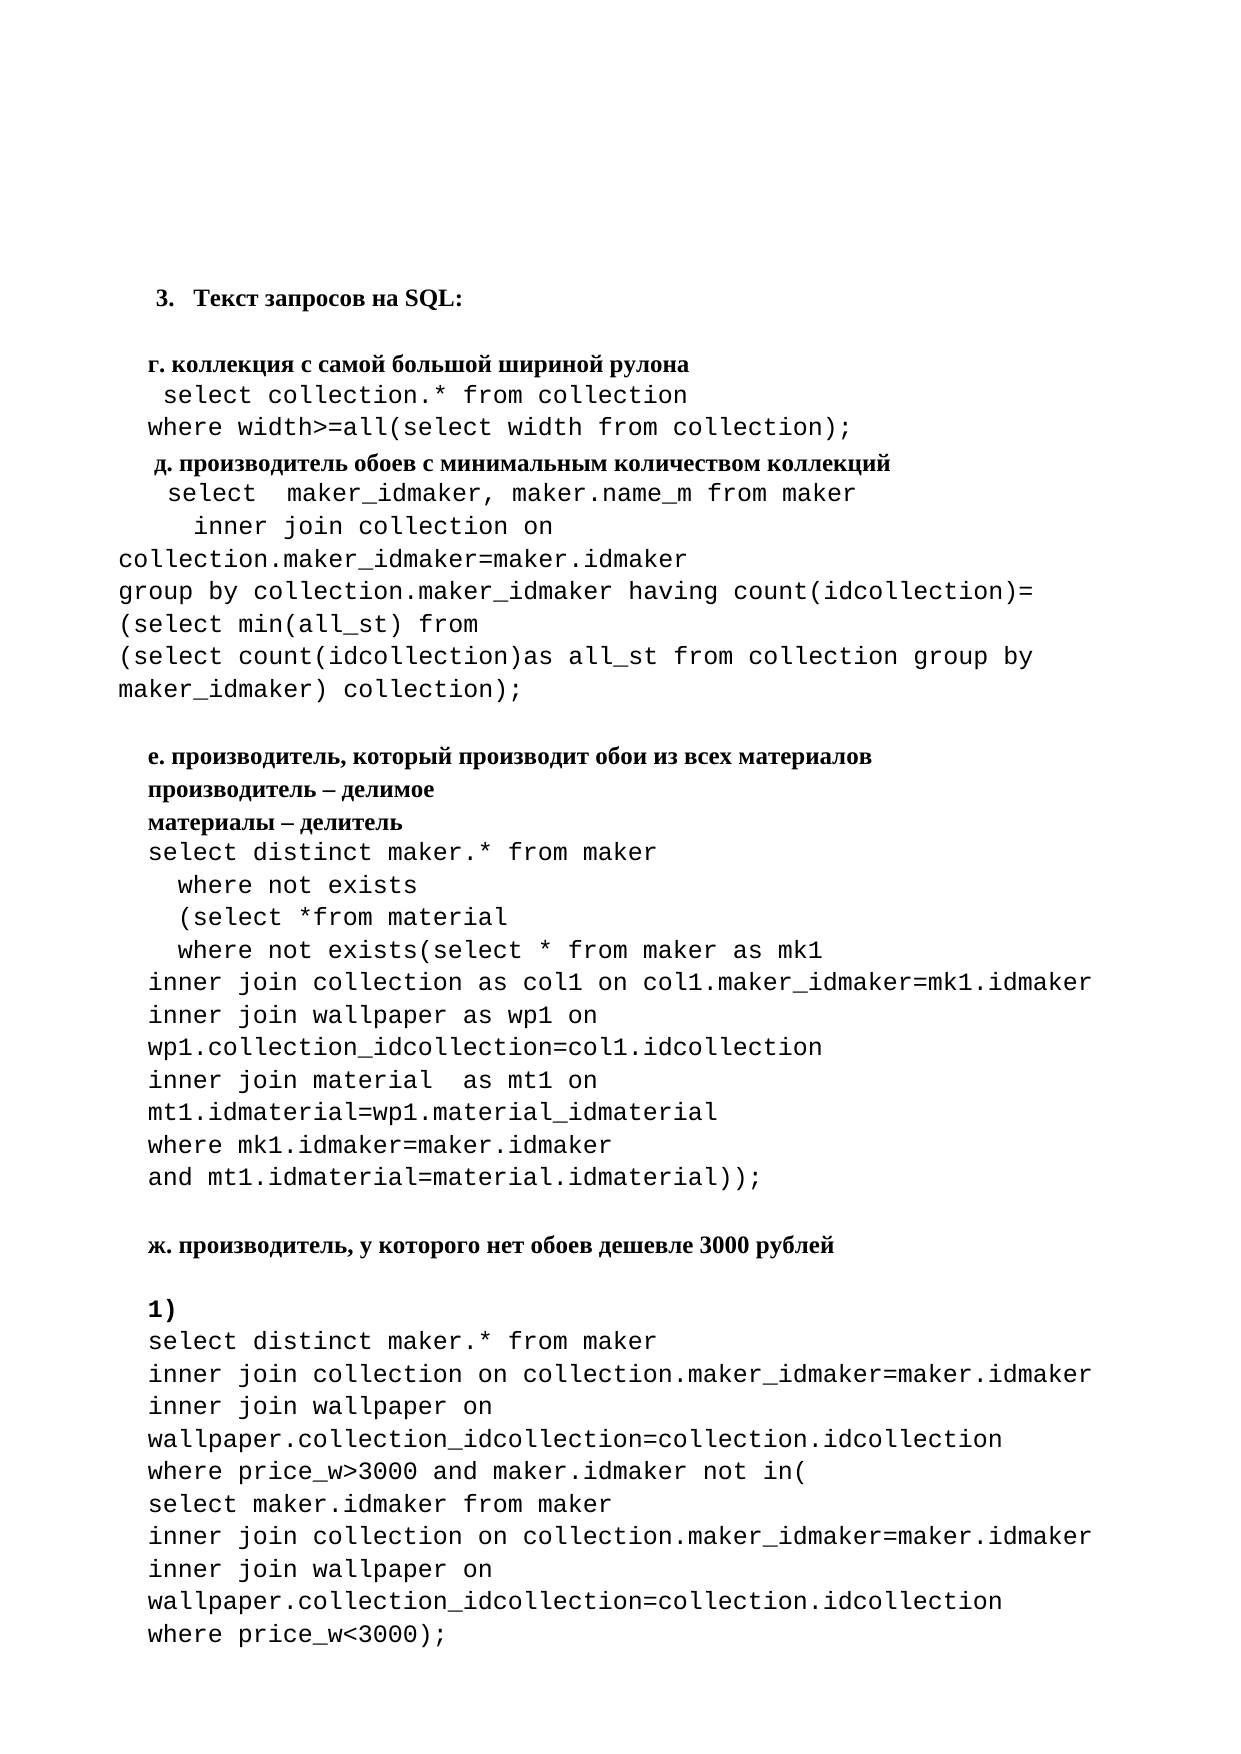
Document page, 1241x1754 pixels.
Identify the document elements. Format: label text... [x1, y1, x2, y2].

text select distinct maker.* from maker [148, 840, 1122, 868]
text where price_w>3000 and maker.idmaker not in( [148, 1459, 1122, 1487]
text where not exists(select * from maker as mk1 [148, 937, 1122, 966]
text select collection.* from collection [148, 382, 1122, 411]
text group by collection.maker_idmaker having count(idcollection)= [118, 579, 1122, 607]
text ж. производитель, у которого нет обоев дешевле 3000 рублей [148, 1230, 1122, 1259]
text 1) [148, 1296, 1122, 1325]
text where width>=all(select width from collection); [148, 415, 1122, 443]
text (select count(idcollection)as all_st from collection group by maker_idmaker) collection); [118, 644, 1122, 704]
text материалы – делитель [148, 807, 1122, 836]
text where mk1.idmaker=maker.idmaker [148, 1132, 1122, 1161]
text е. производитель, который производит обои из всех материалов [148, 741, 1122, 769]
text select maker.idmaker from maker [148, 1491, 1122, 1520]
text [148, 1556, 1122, 1617]
text where not exists [148, 872, 1122, 901]
text inner join collection on collection.maker_idmaker=maker.idmaker [148, 1361, 1122, 1390]
text производитель – делимое [148, 774, 1122, 803]
text select distinct maker.* from maker [148, 1329, 1122, 1357]
text г. коллекция с самой большой шириной рулона [148, 349, 1122, 378]
text (select min(all_st) from [118, 611, 1122, 639]
text where price_w<3000); [148, 1621, 1122, 1650]
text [148, 1524, 1122, 1552]
text inner join wallpaper as wp1 on wp1.collection_idcollection=col1.idcollection [148, 1002, 1122, 1063]
text inner join collection on collection.maker_idmaker=maker.idmaker [118, 514, 1122, 574]
text select maker_idmaker, maker.name_m from maker [118, 481, 1122, 509]
text inner join collection as col1 on col1.maker_idmaker=mk1.idmaker [148, 970, 1122, 998]
text and mt1.idmaterial=material.idmaterial)); [148, 1165, 1122, 1193]
text д. производитель обоев с минимальным количеством коллекций [148, 448, 1122, 476]
text (select *from material [148, 905, 1122, 933]
text inner join material as mt1 on mt1.idmaterial=wp1.material_idmaterial [148, 1067, 1122, 1128]
text inner join wallpaper on wallpaper.collection_idcollection=collection.idcollection [148, 1394, 1122, 1455]
list Текст запросов на SQL: [156, 283, 1122, 312]
